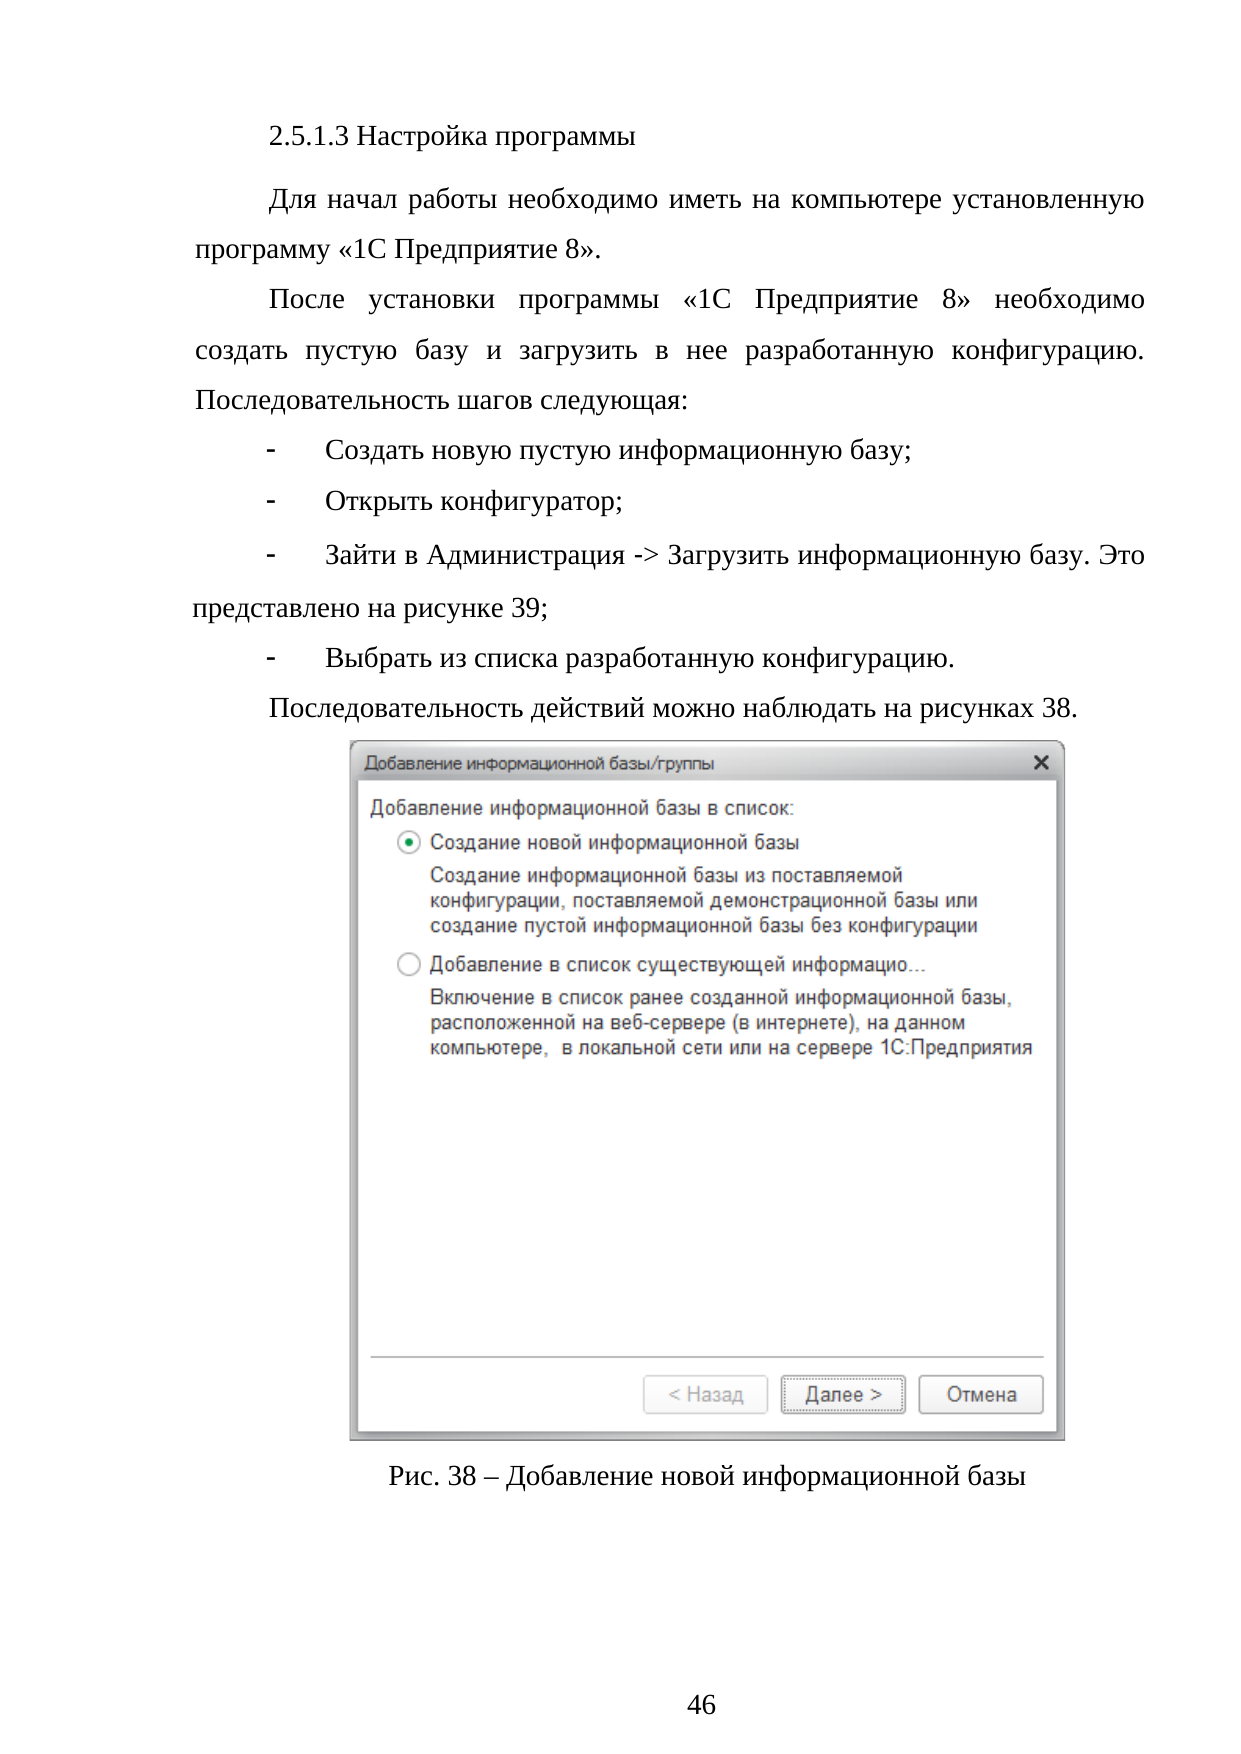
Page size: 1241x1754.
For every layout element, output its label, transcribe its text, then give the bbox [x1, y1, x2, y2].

picture [349, 740, 1065, 1441]
text 2.5.1.3 Настройка программы [195, 118, 1146, 152]
text Последовательность действий можно наблюдать на рисунках 38. [195, 691, 1146, 724]
list Зайти в Администрация -> Загрузить информационную базу. Это представлено на рисунке 39; [192, 533, 1146, 623]
text После установки программы «1С Предприятие 8» необходимо создать пустую базу и загрузить в нее разработанную конфигурацию. Последовательность шагов следующая: [195, 282, 1146, 416]
text Для начал работы необходимо иметь на компьютере установленную программу «1С Предприятие 8». [195, 181, 1146, 265]
list Выбрать из списка разработанную конфигурацию. [192, 640, 1146, 674]
list Открыть конфигуратор; [192, 483, 1146, 517]
text Рис. 38 – Добавление новой информационной базы [195, 1458, 1146, 1491]
list Создать новую пустую информационную базу; [192, 432, 1146, 466]
